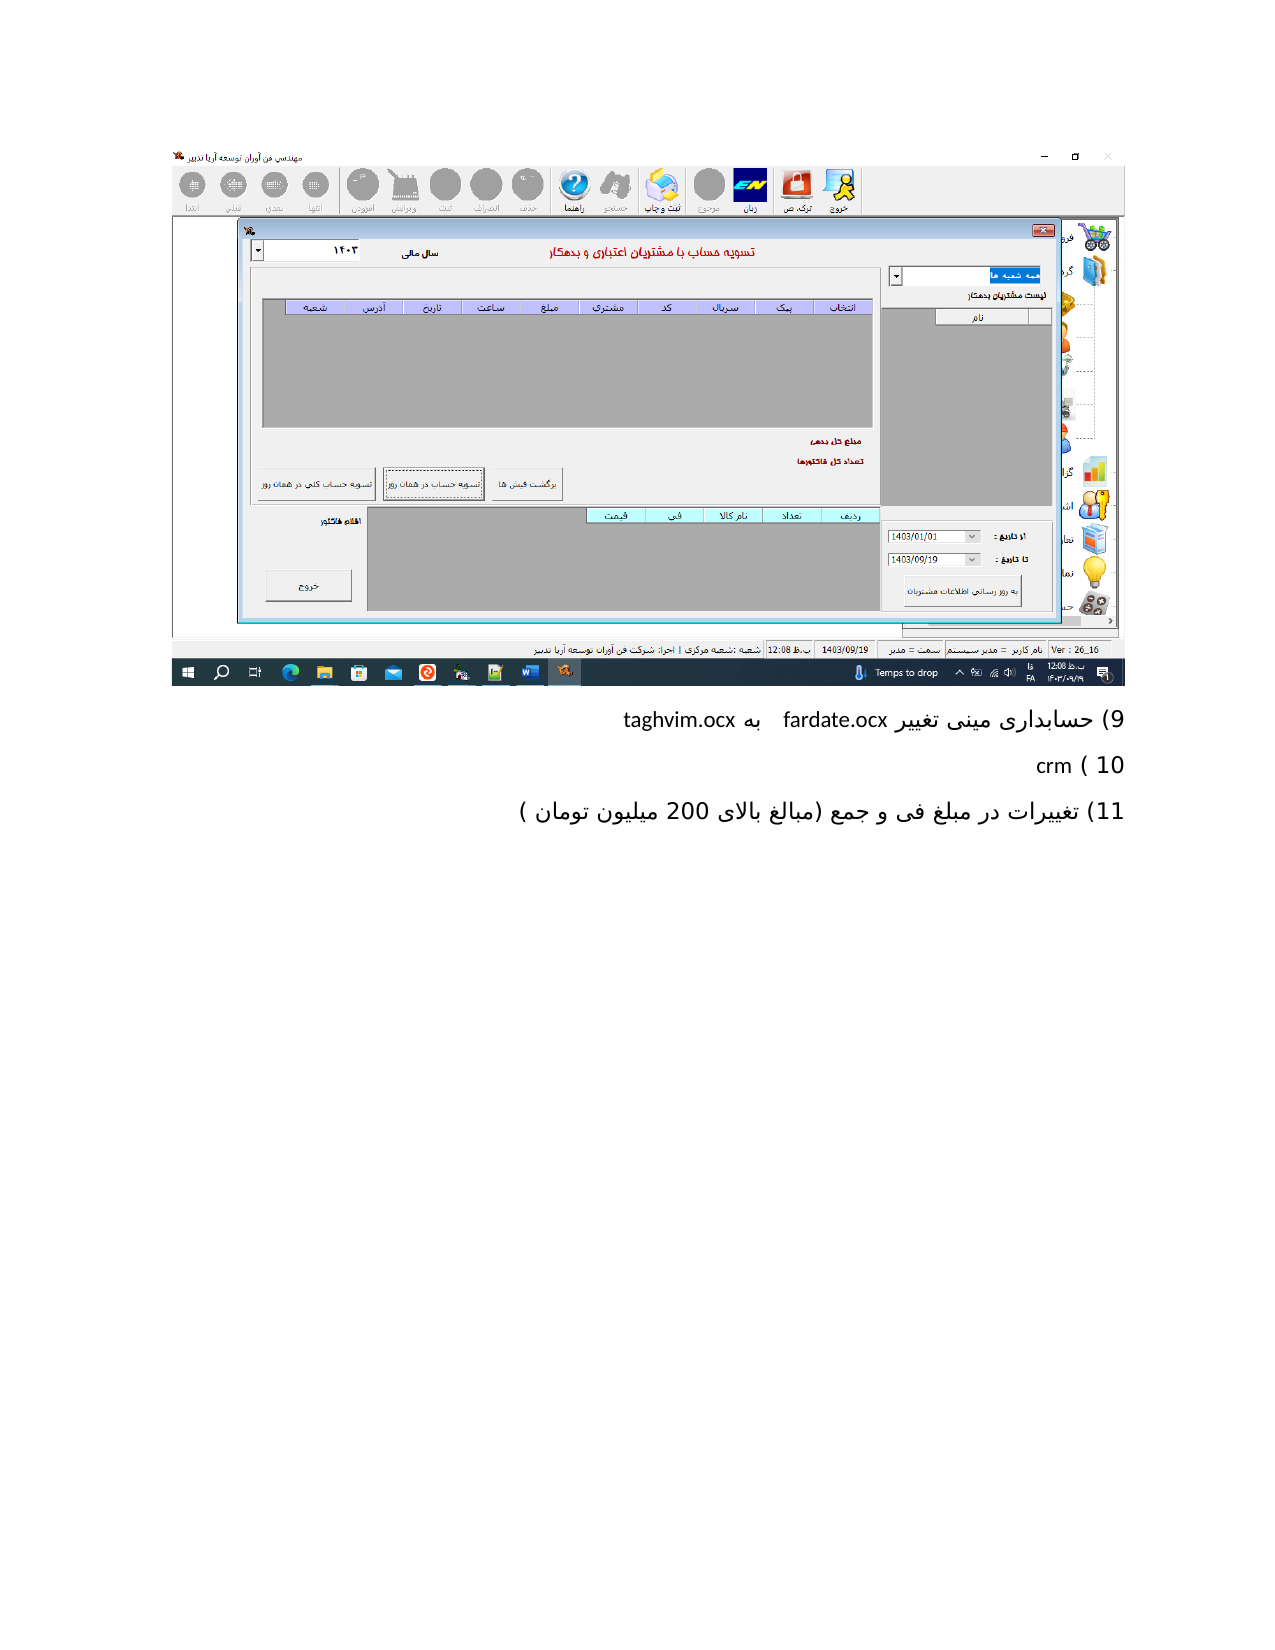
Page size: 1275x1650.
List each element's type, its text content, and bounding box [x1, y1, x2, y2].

text 11) تغییرات در مبلغ فی و جمع (مبالغ بالای 200 میلیون تومان ) [150, 798, 1125, 825]
text 9) حسابداری مینی تغییر fardate.ocx به taghvim.ocx [150, 705, 1125, 733]
picture [171, 150, 1125, 686]
text 10 ) crm [150, 752, 1125, 779]
